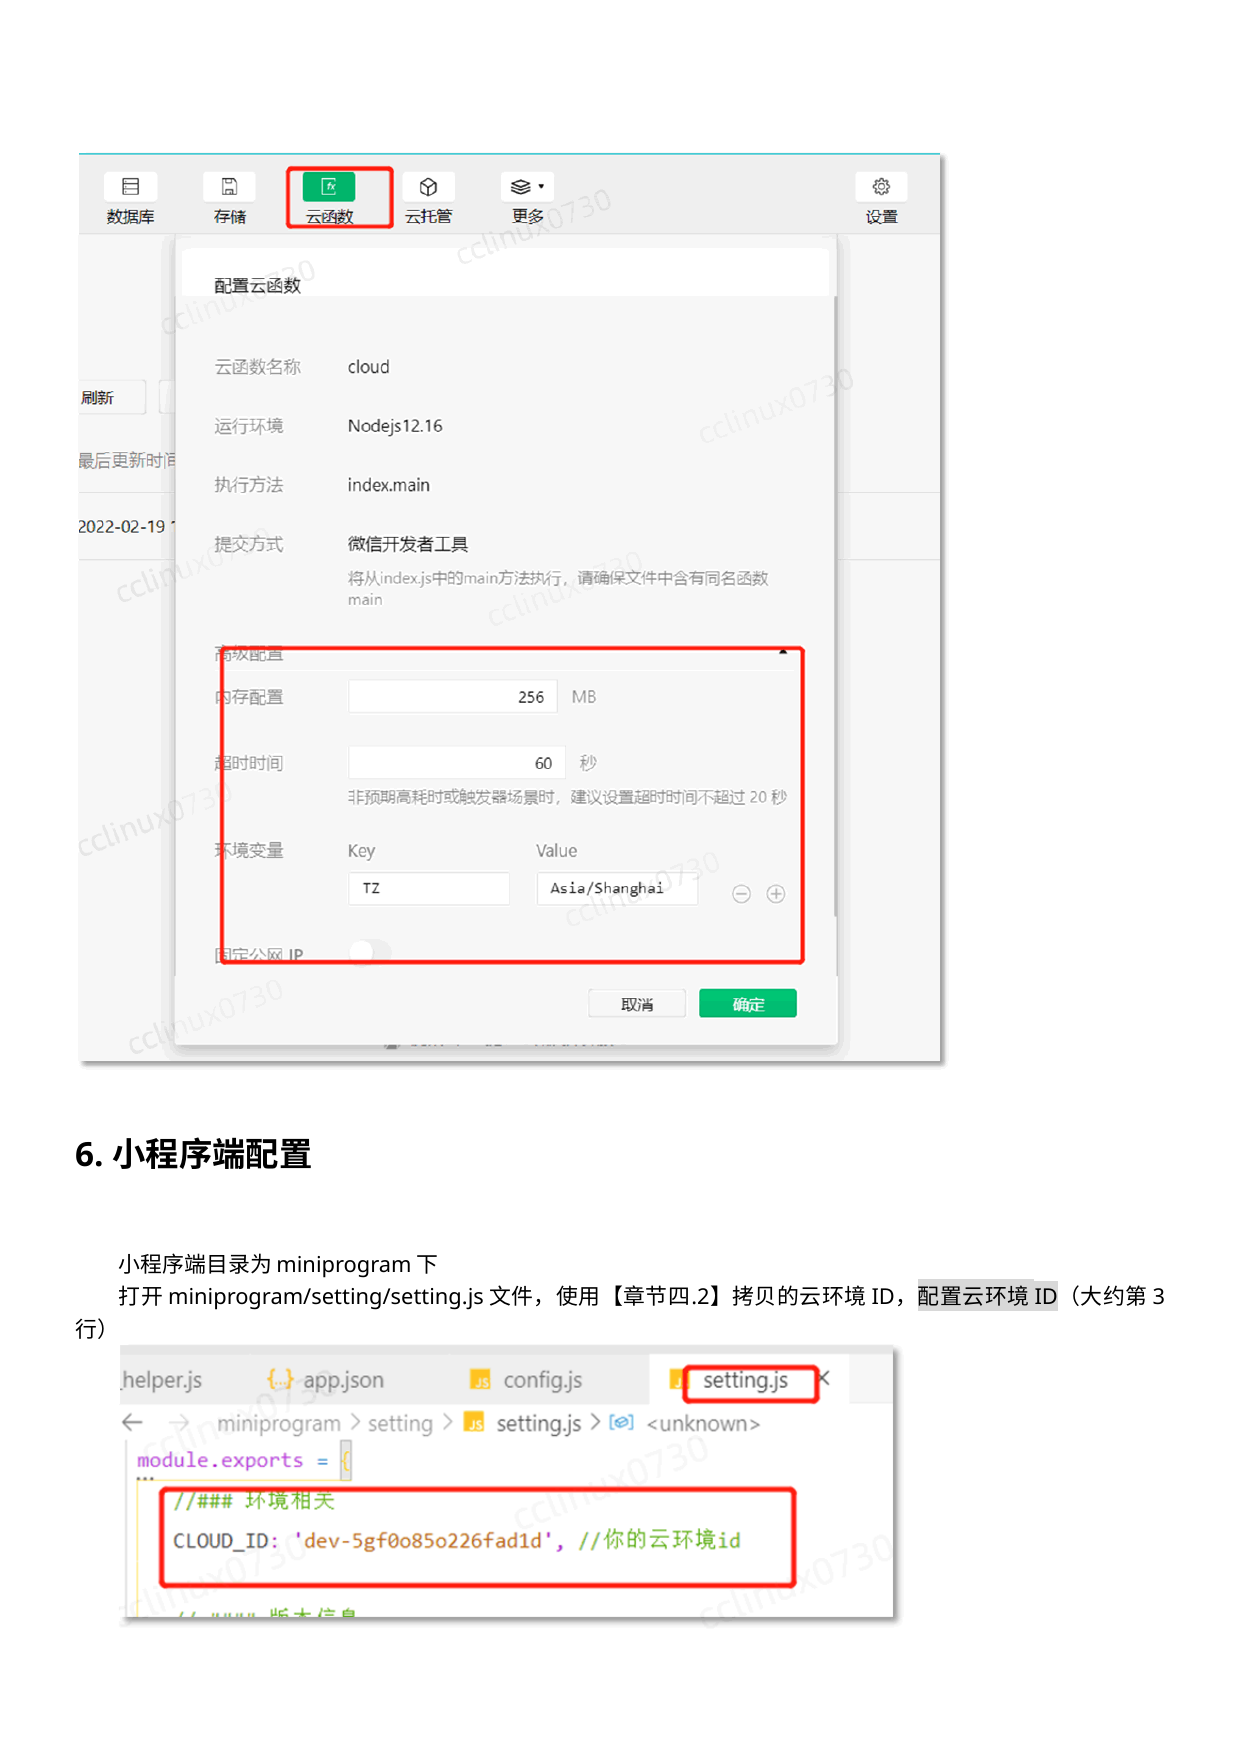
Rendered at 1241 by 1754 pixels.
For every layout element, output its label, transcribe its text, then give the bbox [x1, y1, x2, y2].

subtitle 6. 小程序端配置 [75, 1119, 1165, 1184]
picture [118, 1344, 909, 1633]
text 小程序端目录为miniprogram下 [75, 1247, 1165, 1279]
picture [75, 149, 951, 1072]
text 打开miniprogram/setting/setting.js文件，使用【章节四.2】拷贝的云环境ID，配置云环境ID（大约第3行） [75, 1279, 1165, 1344]
